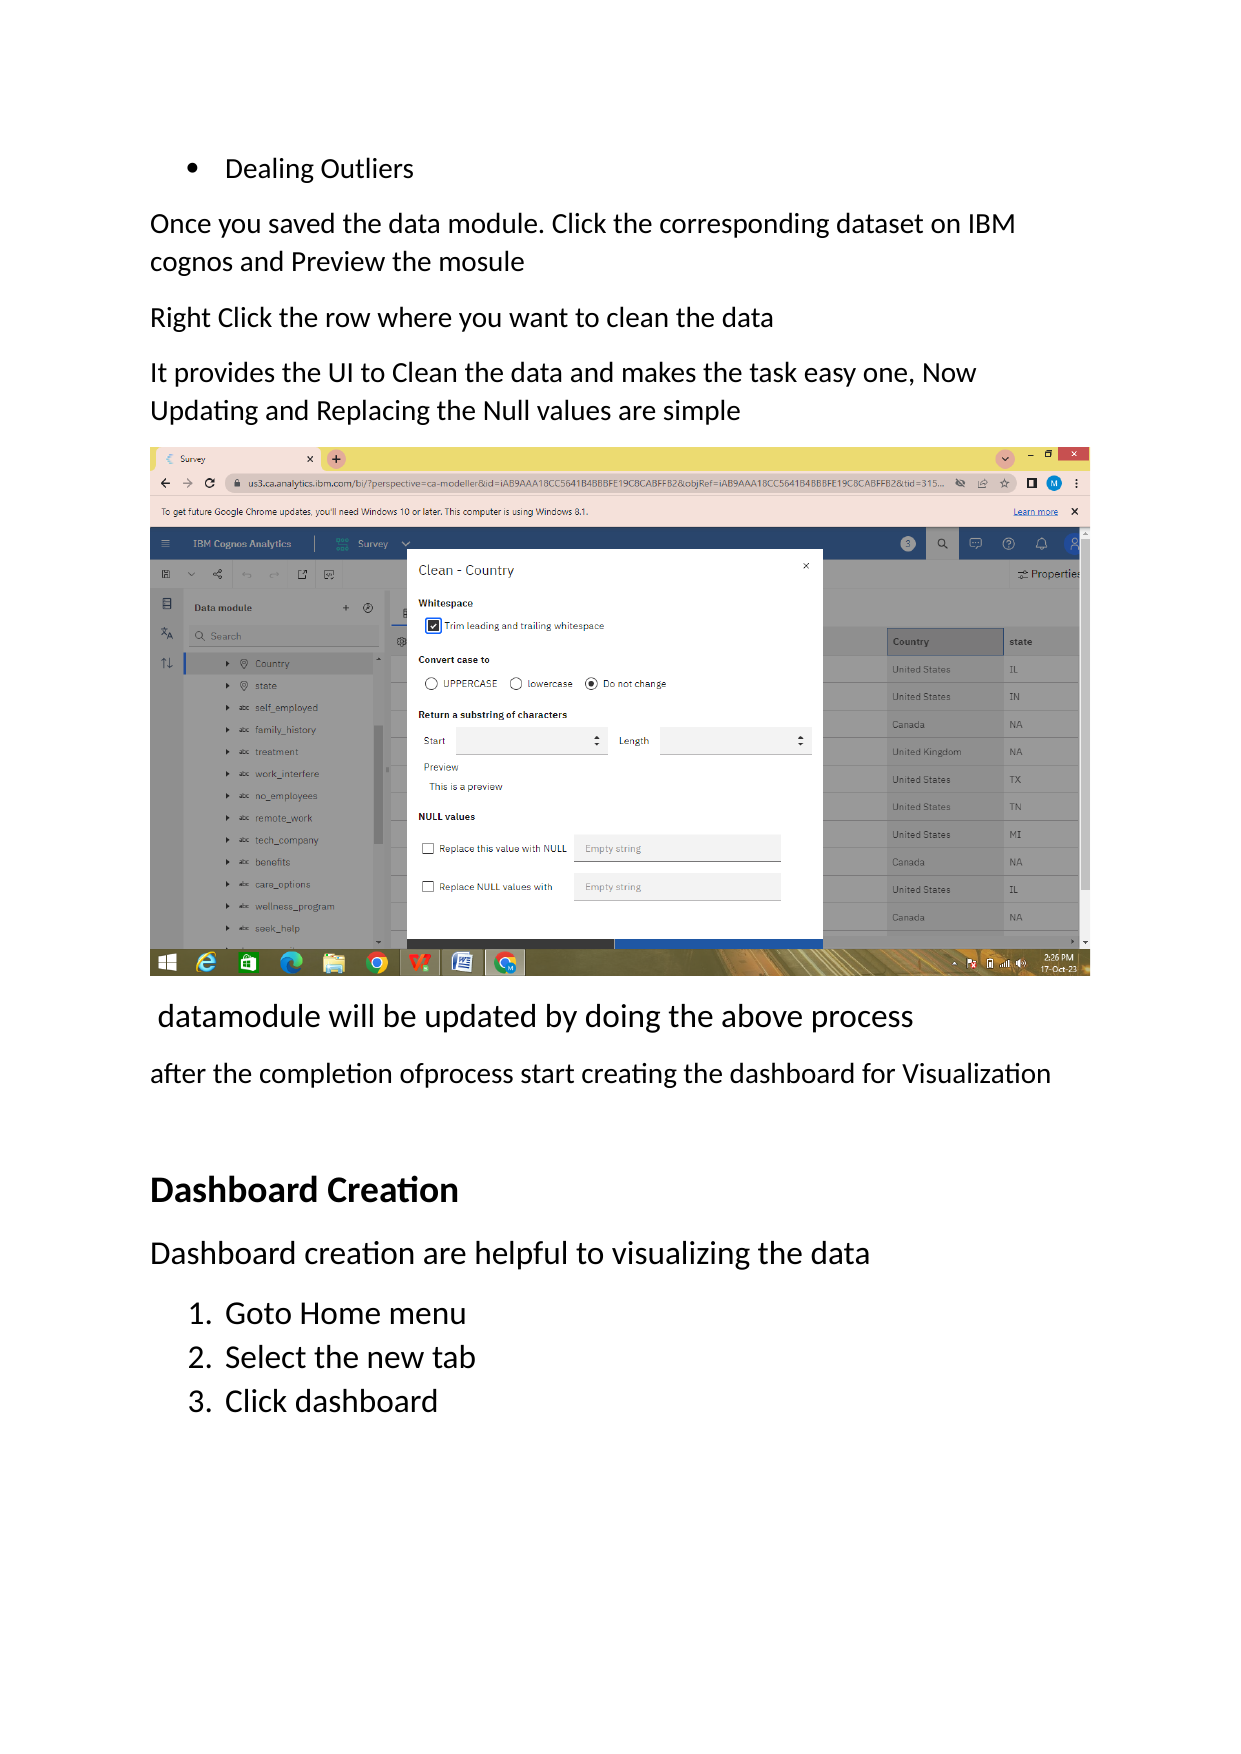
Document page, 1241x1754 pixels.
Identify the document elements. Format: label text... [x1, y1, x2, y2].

text Dashboard Creation [150, 1166, 1090, 1211]
list Goto Home menu [187, 1292, 1090, 1333]
text after the completion ofprocess start creating the dashboard for Visualization [150, 1055, 1090, 1091]
list Dealing Outliers [187, 150, 1090, 186]
text Dashboard creation are helpful to visualizing the data [150, 1232, 1090, 1272]
text Right Click the row where you want to clean the data [150, 299, 1090, 334]
list Select the new tab [187, 1336, 1090, 1377]
text datamodule will be updated by doing the above process [150, 995, 1090, 1036]
text It provides the UI to Clean the data and makes the task easy one, Now Updating and Replacing the Null values are simple [150, 354, 1090, 428]
list Click dashboard [187, 1380, 1090, 1421]
text Once you saved the data module. Click the corresponding dataset on IBM cognos and Preview the mosule [150, 205, 1090, 279]
picture [150, 447, 1091, 976]
